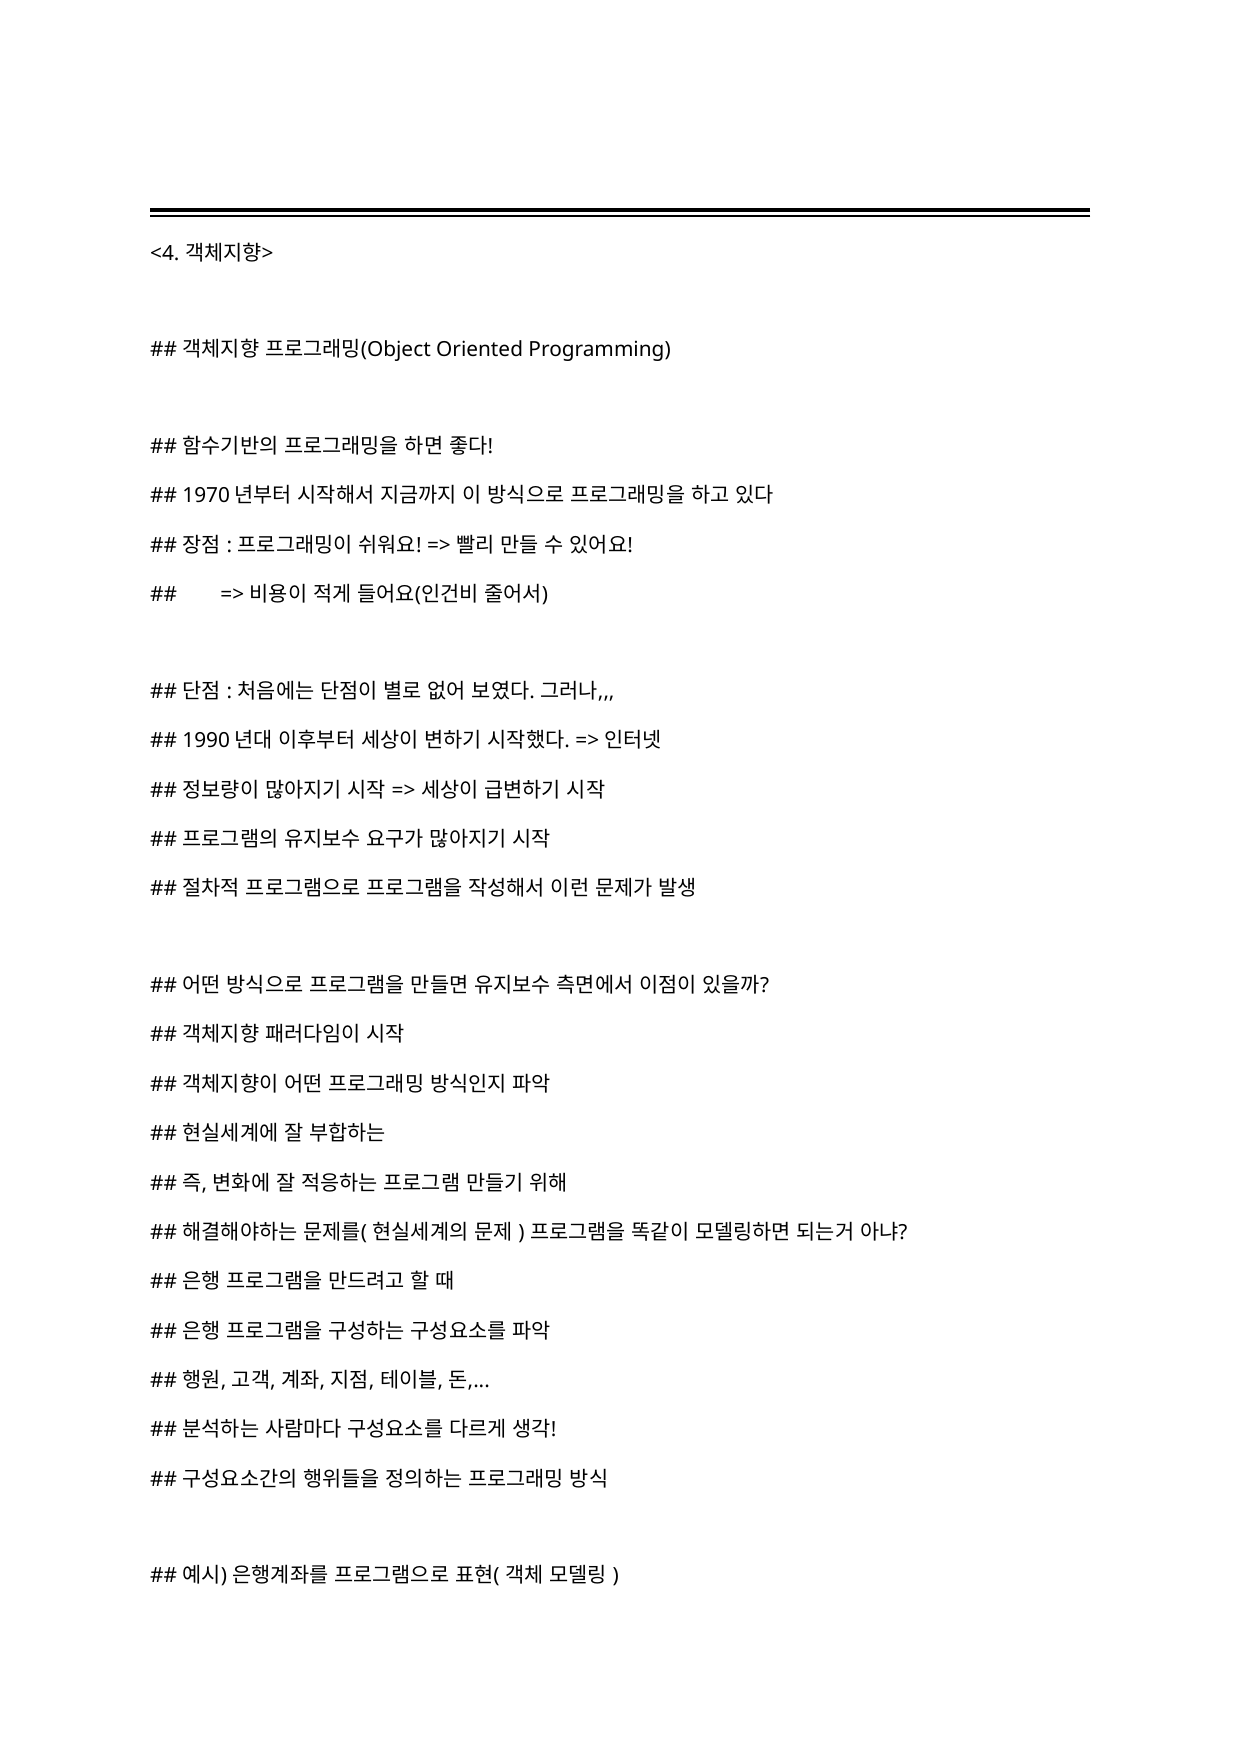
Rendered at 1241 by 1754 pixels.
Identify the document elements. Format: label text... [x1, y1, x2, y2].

text ## 프로그램의 유지보수 요구가 많아지기 시작 [150, 822, 1090, 853]
text ## 객체지향이 어떤 프로그래밍 방식인지 파악 [150, 1067, 1090, 1097]
text ## 해결해야하는 문제를( 현실세계의 문제 ) 프로그램을 똑같이 모델링하면 되는거 아냐? [150, 1215, 1090, 1246]
text ## 단점 : 처음에는 단점이 별로 없어 보였다. 그러나,,, [150, 674, 1090, 704]
text ## 1990년대 이후부터 세상이 변하기 시작했다. => 인터넷 [150, 723, 1090, 754]
text ## 행원, 고객, 계좌, 지점, 테이블, 돈,... [150, 1363, 1090, 1394]
text ## 구성요소간의 행위들을 정의하는 프로그래밍 방식 [150, 1462, 1090, 1492]
text ## 함수기반의 프로그래밍을 하면 좋다! [150, 429, 1090, 460]
text ## 은행 프로그램을 구성하는 구성요소를 파악 [150, 1314, 1090, 1344]
text ## 현실세계에 잘 부합하는 [150, 1116, 1090, 1147]
text ## 절차적 프로그램으로 프로그램을 작성해서 이런 문제가 발생 [150, 872, 1090, 902]
text ## 객체지향 프로그래밍(Object Oriented Programming) [150, 333, 1090, 363]
text ## 분석하는 사람마다 구성요소를 다르게 생각! [150, 1413, 1090, 1443]
text <4. 객체지향> [150, 236, 1090, 266]
text ## 어떤 방식으로 프로그램을 만들면 유지보수 측면에서 이점이 있을까? [150, 968, 1090, 999]
text ## 장점 : 프로그래밍이 쉬워요! => 빨리 만들 수 있어요! [150, 528, 1090, 558]
text ## 1970년부터 시작해서 지금까지 이 방식으로 프로그래밍을 하고 있다 [150, 479, 1090, 509]
text ## 정보량이 많아지기 시작 => 세상이 급변하기 시작 [150, 773, 1090, 803]
text ## 즉, 변화에 잘 적응하는 프로그램 만들기 위해 [150, 1166, 1090, 1196]
text ## 객체지향 패러다임이 시작 [150, 1018, 1090, 1048]
text ## => 비용이 적게 들어요(인건비 줄어서) [150, 577, 1090, 608]
text ## 예시) 은행계좌를 프로그램으로 표현( 객체 모델링 ) [150, 1559, 1090, 1589]
text ## 은행 프로그램을 만드려고 할 때 [150, 1264, 1090, 1295]
